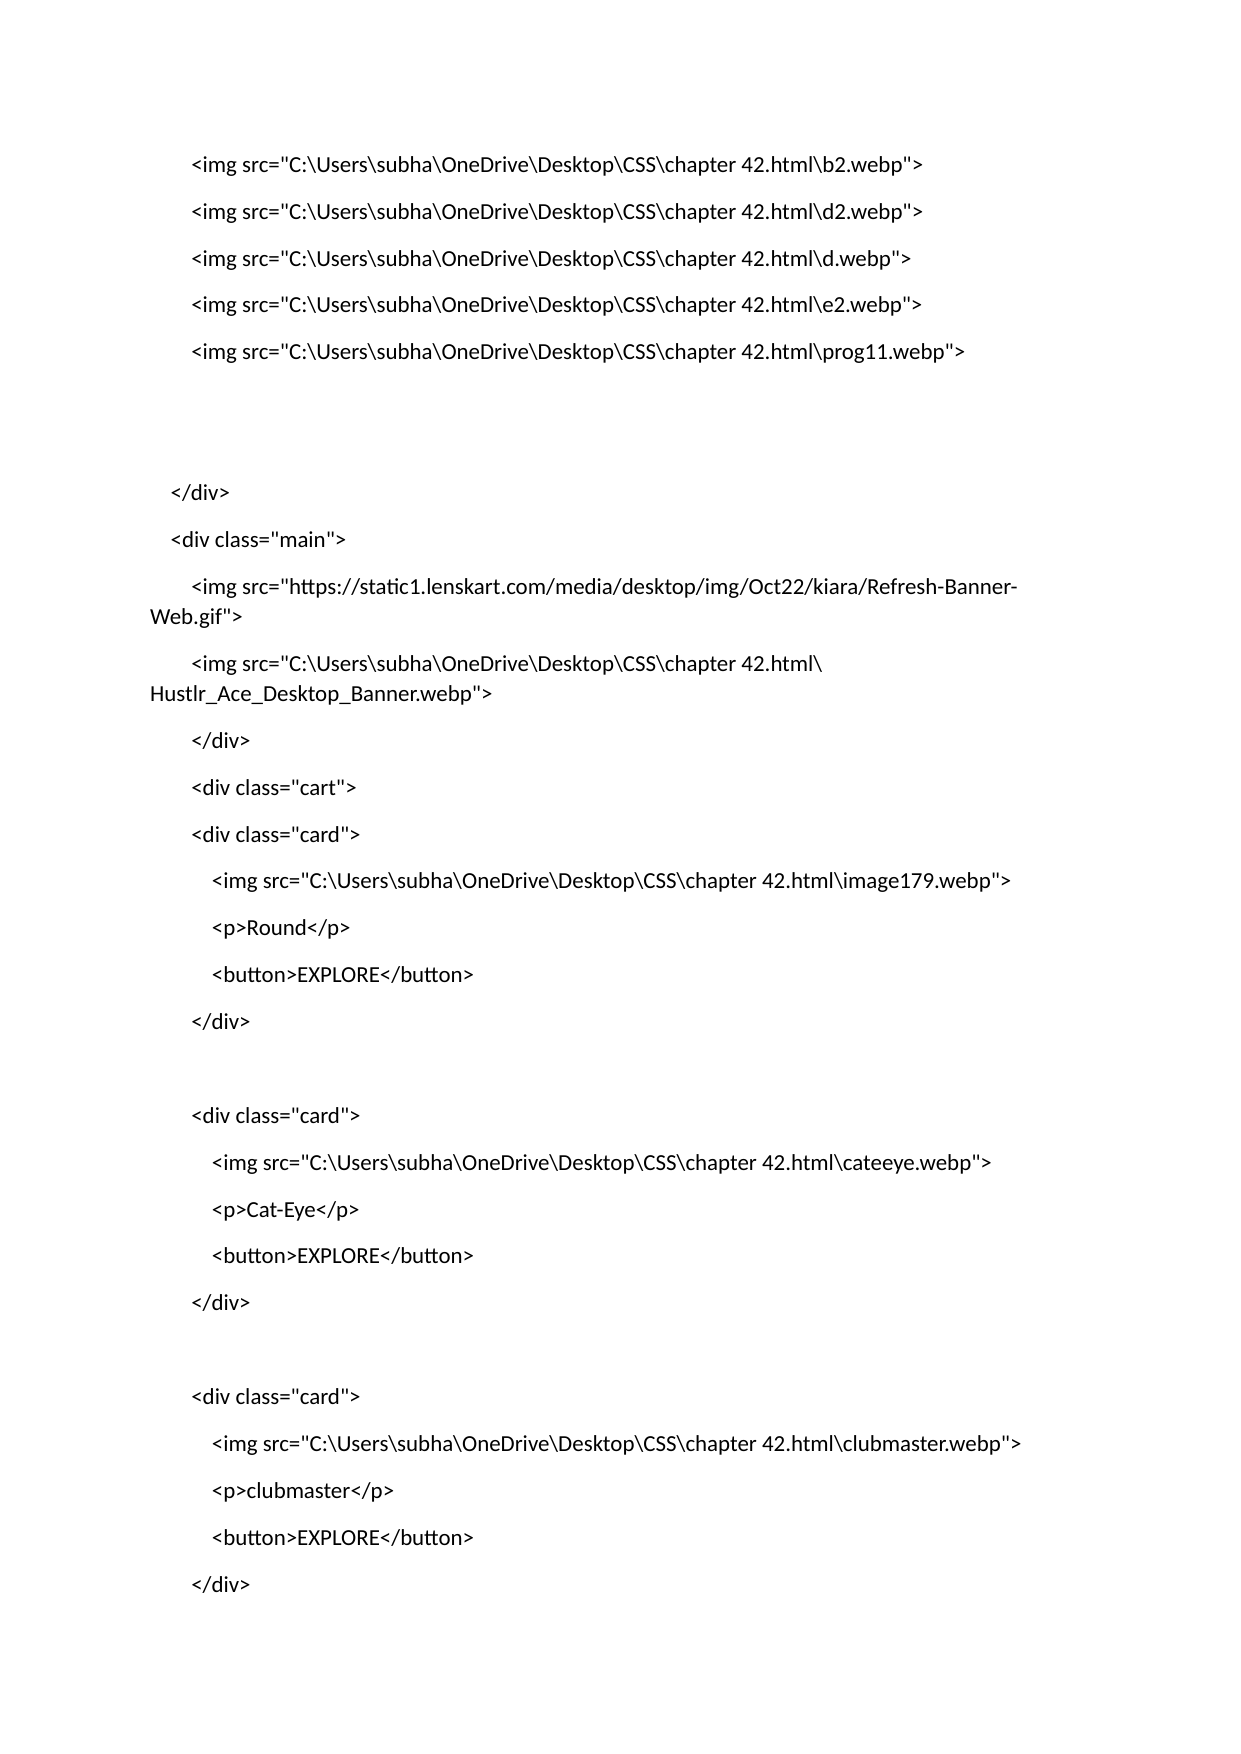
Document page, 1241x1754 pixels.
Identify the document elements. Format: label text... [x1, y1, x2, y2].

text <img src="C:\Users\subha\OneDrive\Desktop\CSS\chapter 42.html\cateeye.webp"> [150, 1148, 1090, 1176]
text <div class="card"> [150, 1382, 1090, 1410]
text <img src="C:\Users\subha\OneDrive\Desktop\CSS\chapter 42.html\b2.webp"> [150, 150, 1090, 178]
text </div> [150, 1007, 1090, 1035]
text <img src="C:\Users\subha\OneDrive\Desktop\CSS\chapter 42.html\d.webp"> [150, 244, 1090, 272]
text </div> [150, 478, 1090, 506]
text <div class="main"> [150, 525, 1090, 553]
text <img src="C:\Users\subha\OneDrive\Desktop\CSS\chapter 42.html\e2.webp"> [150, 291, 1090, 319]
text <div class="card"> [150, 820, 1090, 848]
text <button>EXPLORE</button> [150, 960, 1090, 988]
text </div> [150, 1570, 1090, 1598]
text </div> [150, 726, 1090, 754]
text <p>clubmaster</p> [150, 1476, 1090, 1504]
text <button>EXPLORE</button> [150, 1523, 1090, 1551]
text <img src="C:\Users\subha\OneDrive\Desktop\CSS\chapter 42.html\prog11.webp"> [150, 337, 1090, 366]
text <button>EXPLORE</button> [150, 1242, 1090, 1270]
text </div> [150, 1288, 1090, 1317]
text <div class="card"> [150, 1101, 1090, 1129]
text <p>Round</p> [150, 913, 1090, 942]
text <p>Cat-Eye</p> [150, 1195, 1090, 1223]
text <img src="C:\Users\subha\OneDrive\Desktop\CSS\chapter 42.html\image179.webp"> [150, 867, 1090, 895]
text <img src="C:\Users\subha\OneDrive\Desktop\CSS\chapter 42.html\clubmaster.webp"> [150, 1429, 1090, 1457]
text <div class="cart"> [150, 773, 1090, 801]
text <img src="C:\Users\subha\OneDrive\Desktop\CSS\chapter 42.html\d2.webp"> [150, 197, 1090, 225]
text <img src="https://static1.lenskart.com/media/desktop/img/Oct22/kiara/Refresh-Banner-Web.gif"> [150, 572, 1090, 630]
text <img src="C:\Users\subha\OneDrive\Desktop\CSS\chapter 42.html\Hustlr_Ace_Desktop_Banner.webp"> [150, 649, 1090, 707]
